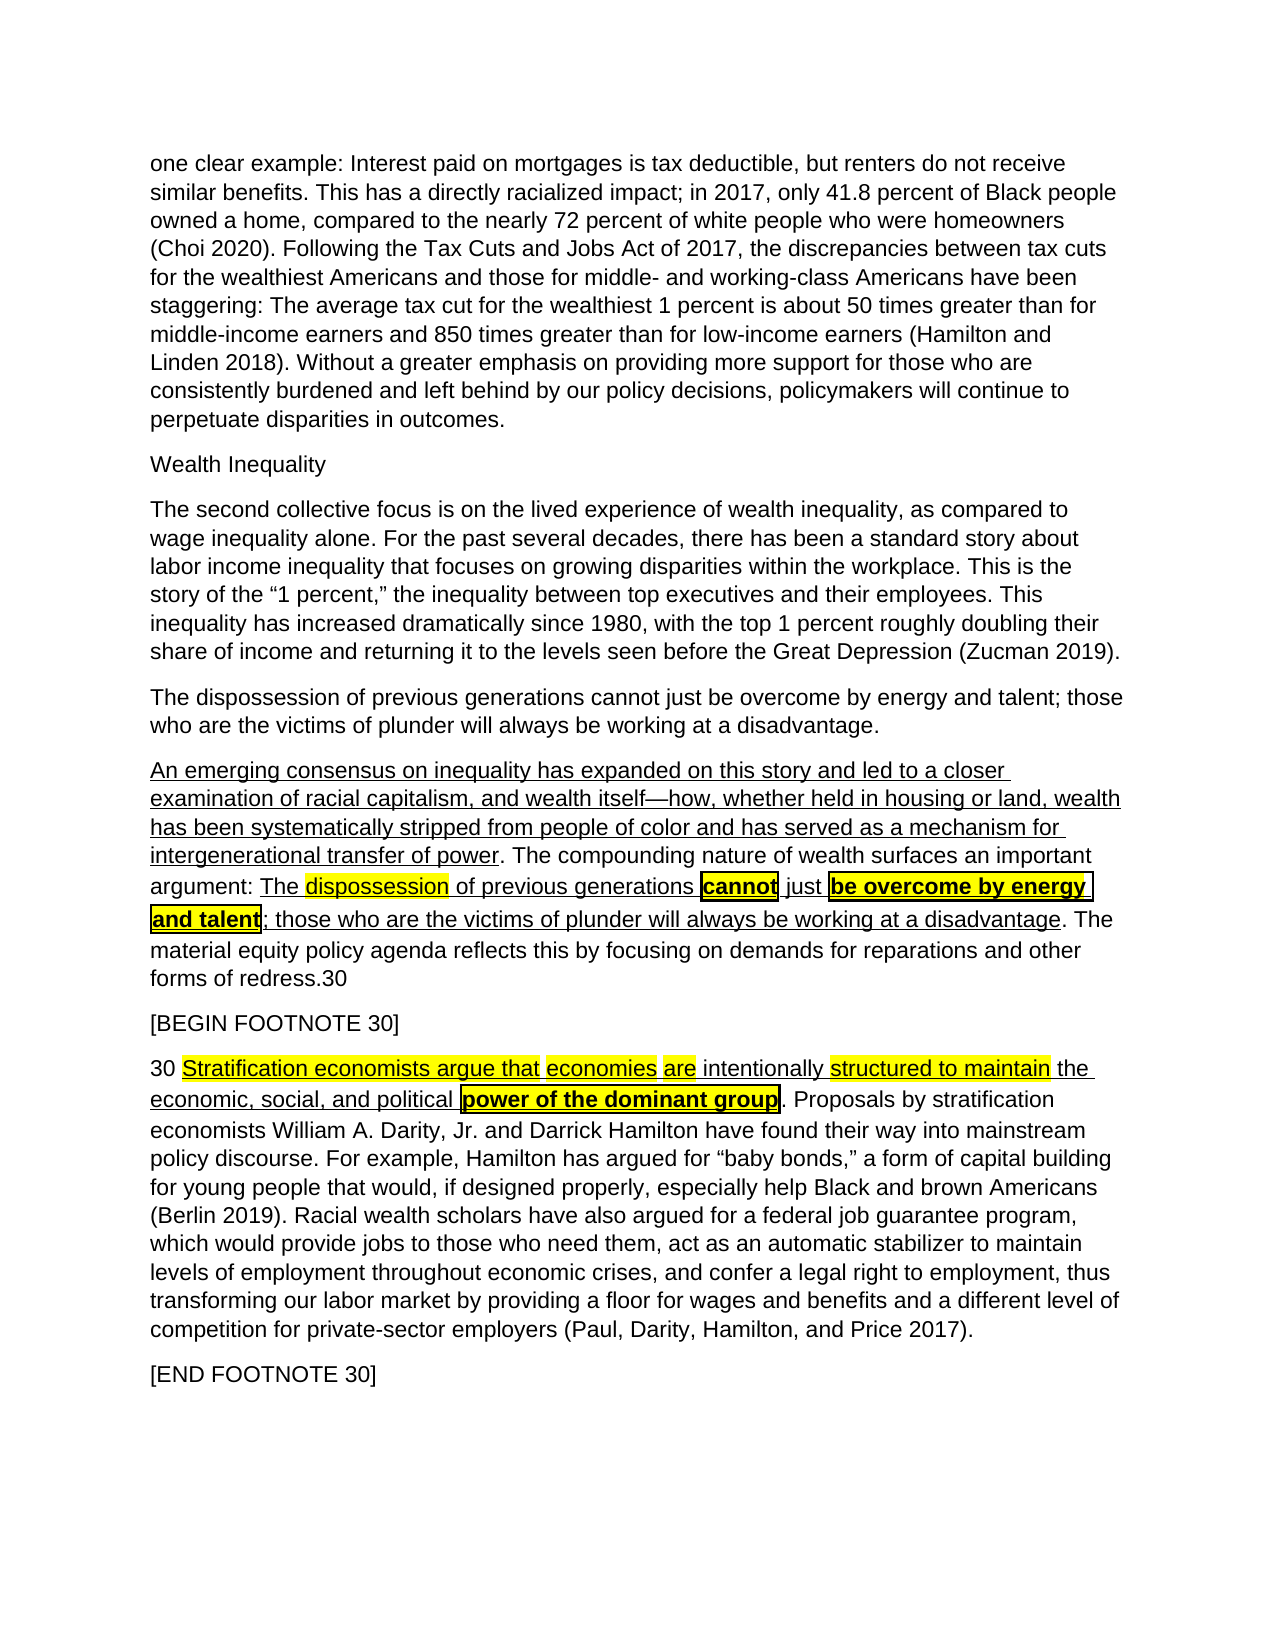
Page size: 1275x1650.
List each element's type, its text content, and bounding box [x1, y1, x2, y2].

text The second collective focus is on the lived experience of wealth inequality, as compared to wage inequality alone. For the past several decades, there has been a standard story about labor income inequality that focuses on growing disparities within the workplace. This is the story of the “1 percent,” the inequality between top executives and their employees. This inequality has increased dramatically since 1980, with the top 1 percent roughly doubling their share of income and returning it to the levels seen before the Great Depression (Zucman 2019). [150, 496, 1125, 665]
text [BEGIN FOOTNOTE 30] [150, 1010, 1125, 1036]
text [END FOOTNOTE 30] [150, 1361, 1125, 1387]
text Wealth Inequality [150, 451, 1125, 477]
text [150, 150, 1125, 432]
text An emerging consensus on inequality has expanded on this story and led to a closer examination of racial capitalism, and wealth itself—how, whether held in housing or land, wealth has been systematically stripped from people of color and has served as a mechanism for intergenerational transfer of power. The compounding nature of wealth surfaces an important argument: The dispossession of previous generations cannot just be overcome by energy and talent; those who are the victims of plunder will always be working at a disadvantage. The material equity policy agenda reflects this by focusing on demands for reparations and other forms of redress.30 [150, 757, 1125, 991]
text 30 Stratification economists argue that economies are intentionally structured to maintain the economic, social, and political power of the dominant group. Proposals by stratification economists William A. Darity, Jr. and Darrick Hamilton have found their way into mainstream policy discourse. For example, Hamilton has argued for “baby bonds,” a form of capital building for young people that would, if designed properly, especially help Black and brown Americans (Berlin 2019). Racial wealth scholars have also argued for a federal job guarantee program, which would provide jobs to those who need them, act as an automatic stabilizer to maintain levels of employment throughout economic crises, and confer a legal right to employment, thus transforming our labor market by providing a floor for wages and benefits and a different level of competition for private-sector employers (Paul, Darity, Hamilton, and Price 2017). [150, 1055, 1125, 1342]
text The dispossession of previous generations cannot just be overcome by energy and talent; those who are the victims of plunder will always be working at a disadvantage. [150, 683, 1125, 738]
